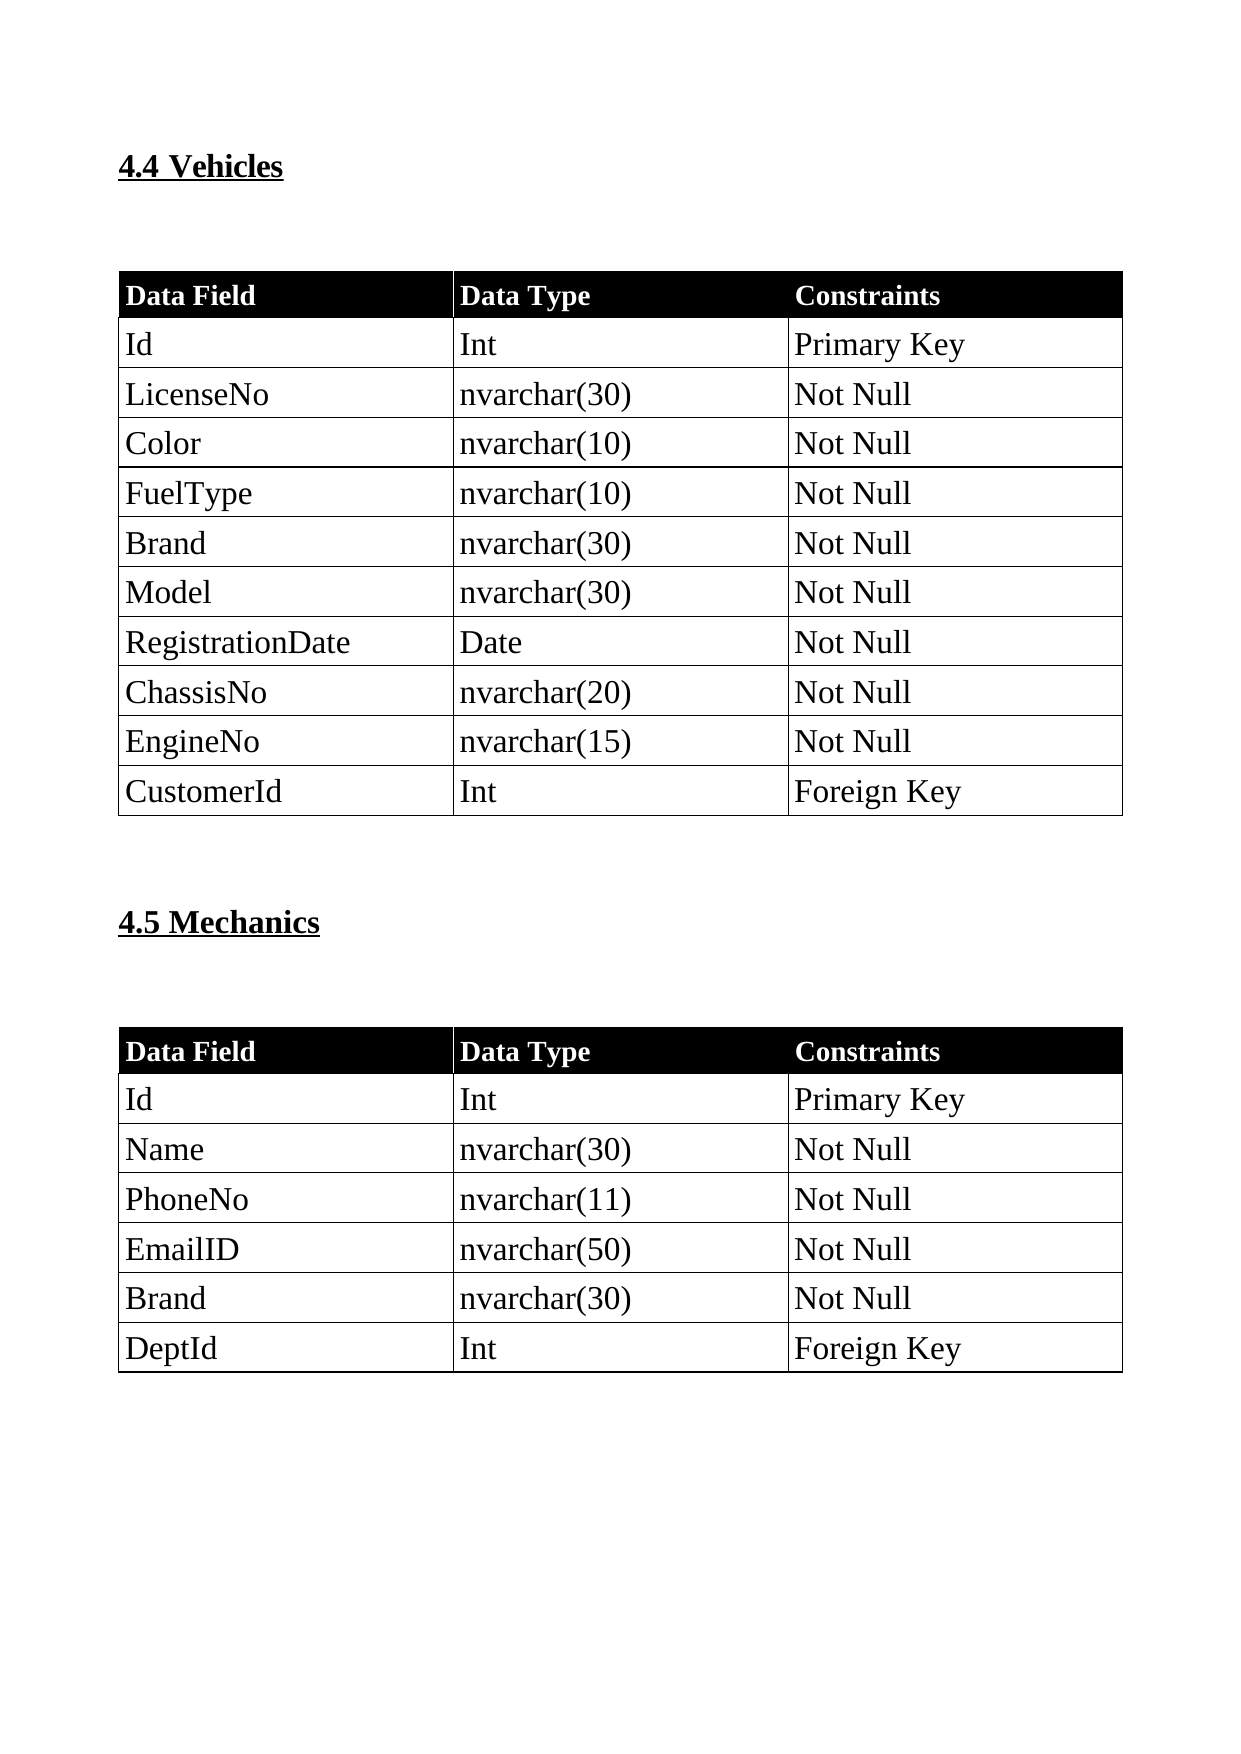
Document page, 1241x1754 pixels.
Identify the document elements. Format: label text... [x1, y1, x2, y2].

list Mechanics [118, 902, 1196, 940]
table_cell Brand [119, 517, 453, 566]
table_header Data Field [119, 1027, 453, 1073]
table_cell Not Null [789, 1223, 1122, 1272]
table_cell Primary Key [789, 1074, 1122, 1122]
table_cell Not Null [789, 1273, 1122, 1322]
table_cell Primary Key [789, 318, 1122, 367]
table_cell nvarchar(10) [454, 468, 788, 516]
table_header Data Type [454, 271, 788, 317]
table_header Data Type [454, 1027, 788, 1073]
table_cell Id [119, 318, 453, 367]
table_cell Foreign Key [789, 766, 1122, 814]
table_cell Not Null [789, 1173, 1122, 1222]
table_cell Not Null [789, 468, 1122, 516]
table_cell Not Null [789, 368, 1122, 417]
table_cell nvarchar(30) [454, 1273, 788, 1322]
table_header Constraints [788, 1027, 1123, 1073]
table_cell nvarchar(11) [454, 1173, 788, 1222]
table_cell Int [454, 1074, 788, 1122]
table_cell Brand [119, 1273, 453, 1322]
table_cell Int [454, 1323, 788, 1371]
table_cell Int [454, 766, 788, 814]
table_cell Date [454, 617, 788, 665]
table_cell Int [454, 318, 788, 367]
table_cell Not Null [789, 567, 1122, 616]
table_cell Not Null [789, 666, 1122, 715]
table_cell ChassisNo [119, 666, 453, 715]
table_cell Color [119, 418, 453, 466]
table_cell Model [119, 567, 453, 616]
table_header Constraints [788, 271, 1123, 317]
table_cell nvarchar(20) [454, 666, 788, 715]
table_cell nvarchar(30) [454, 368, 788, 417]
table_cell Not Null [789, 1124, 1122, 1172]
table_cell nvarchar(15) [454, 716, 788, 765]
table_cell Not Null [789, 716, 1122, 765]
table_cell EngineNo [119, 716, 453, 765]
table_cell nvarchar(10) [454, 418, 788, 466]
table_cell nvarchar(30) [454, 517, 788, 566]
table_header Data Field [119, 271, 453, 317]
table_cell RegistrationDate [119, 617, 453, 665]
table_cell LicenseNo [119, 368, 453, 417]
table_cell EmailID [119, 1223, 453, 1272]
table_cell Foreign Key [789, 1323, 1122, 1371]
table_cell FuelType [119, 468, 453, 516]
table_cell nvarchar(50) [454, 1223, 788, 1272]
table_cell Not Null [789, 418, 1122, 466]
table_cell Name [119, 1124, 453, 1172]
table_cell nvarchar(30) [454, 1124, 788, 1172]
table_cell nvarchar(30) [454, 567, 788, 616]
table_cell DeptId [119, 1323, 453, 1371]
table_cell PhoneNo [119, 1173, 453, 1222]
table_cell Not Null [789, 517, 1122, 566]
table_cell Id [119, 1074, 453, 1122]
table_cell CustomerId [119, 766, 453, 814]
list Vehicles [118, 146, 1196, 185]
table_cell Not Null [789, 617, 1122, 665]
